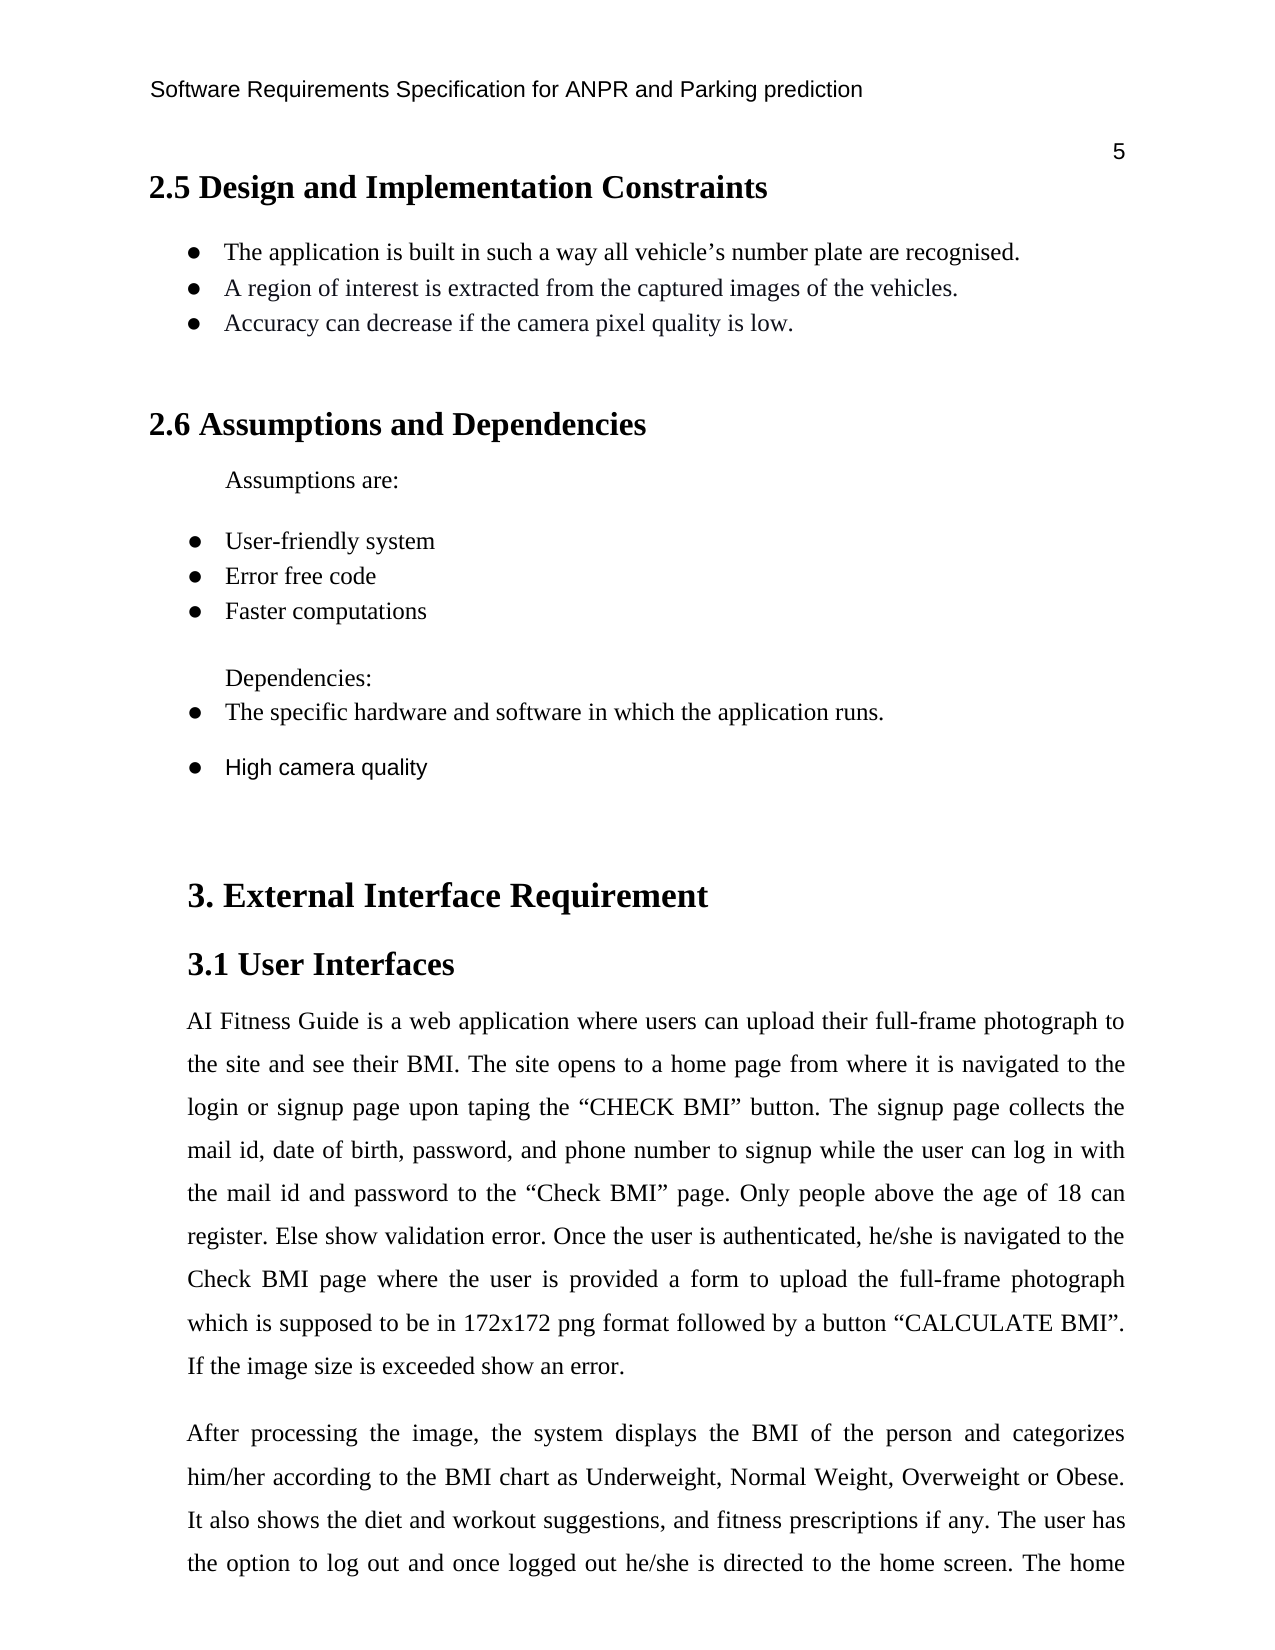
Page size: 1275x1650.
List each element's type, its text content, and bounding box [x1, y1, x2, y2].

subtitle 3. External Interface Requirement [187, 874, 1125, 915]
subtitle 2.6 Assumptions and Dependencies [148, 404, 1125, 442]
subtitle 2.5 Design and Implementation Constraints [148, 167, 1125, 205]
list The specific hardware and software in which the application runs. [187, 696, 1125, 726]
list Accuracy can decrease if the camera pixel quality is low. [186, 307, 1125, 337]
list Faster computations [187, 595, 1125, 626]
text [186, 1418, 1127, 1577]
text Assumptions are: [148, 465, 1125, 494]
list High camera quality [187, 751, 1125, 782]
list A region of interest is extracted from the captured images of the vehicles. [186, 272, 1125, 302]
list Error free code [187, 560, 1125, 591]
text AI Fitness Guide is a web application where users can upload their full-frame photograph to the site and see their BMI. The site opens to a home page from where it is navigated to the login or signup page upon taping the “CHECK BMI” button. The signup page collects the mail id, date of birth, password, and phone number to signup while the user can log in with the mail id and password to the “Check BMI” page. Only people above the age of 18 can register. Else show validation error. Once the user is authenticated, he/she is navigated to the Check BMI page where the user is provided a form to upload the full-frame photograph which is supposed to be in 172x172 png format followed by a button “CALCULATE BMI”. If the image size is exceeded show an error. [186, 1006, 1127, 1379]
list User-friendly system [187, 525, 1125, 555]
list The application is built in such a way all vehicle’s number plate are recognised. [186, 236, 1125, 267]
subtitle 3.1 User Interfaces [187, 944, 1125, 983]
text Dependencies: [225, 663, 1125, 691]
